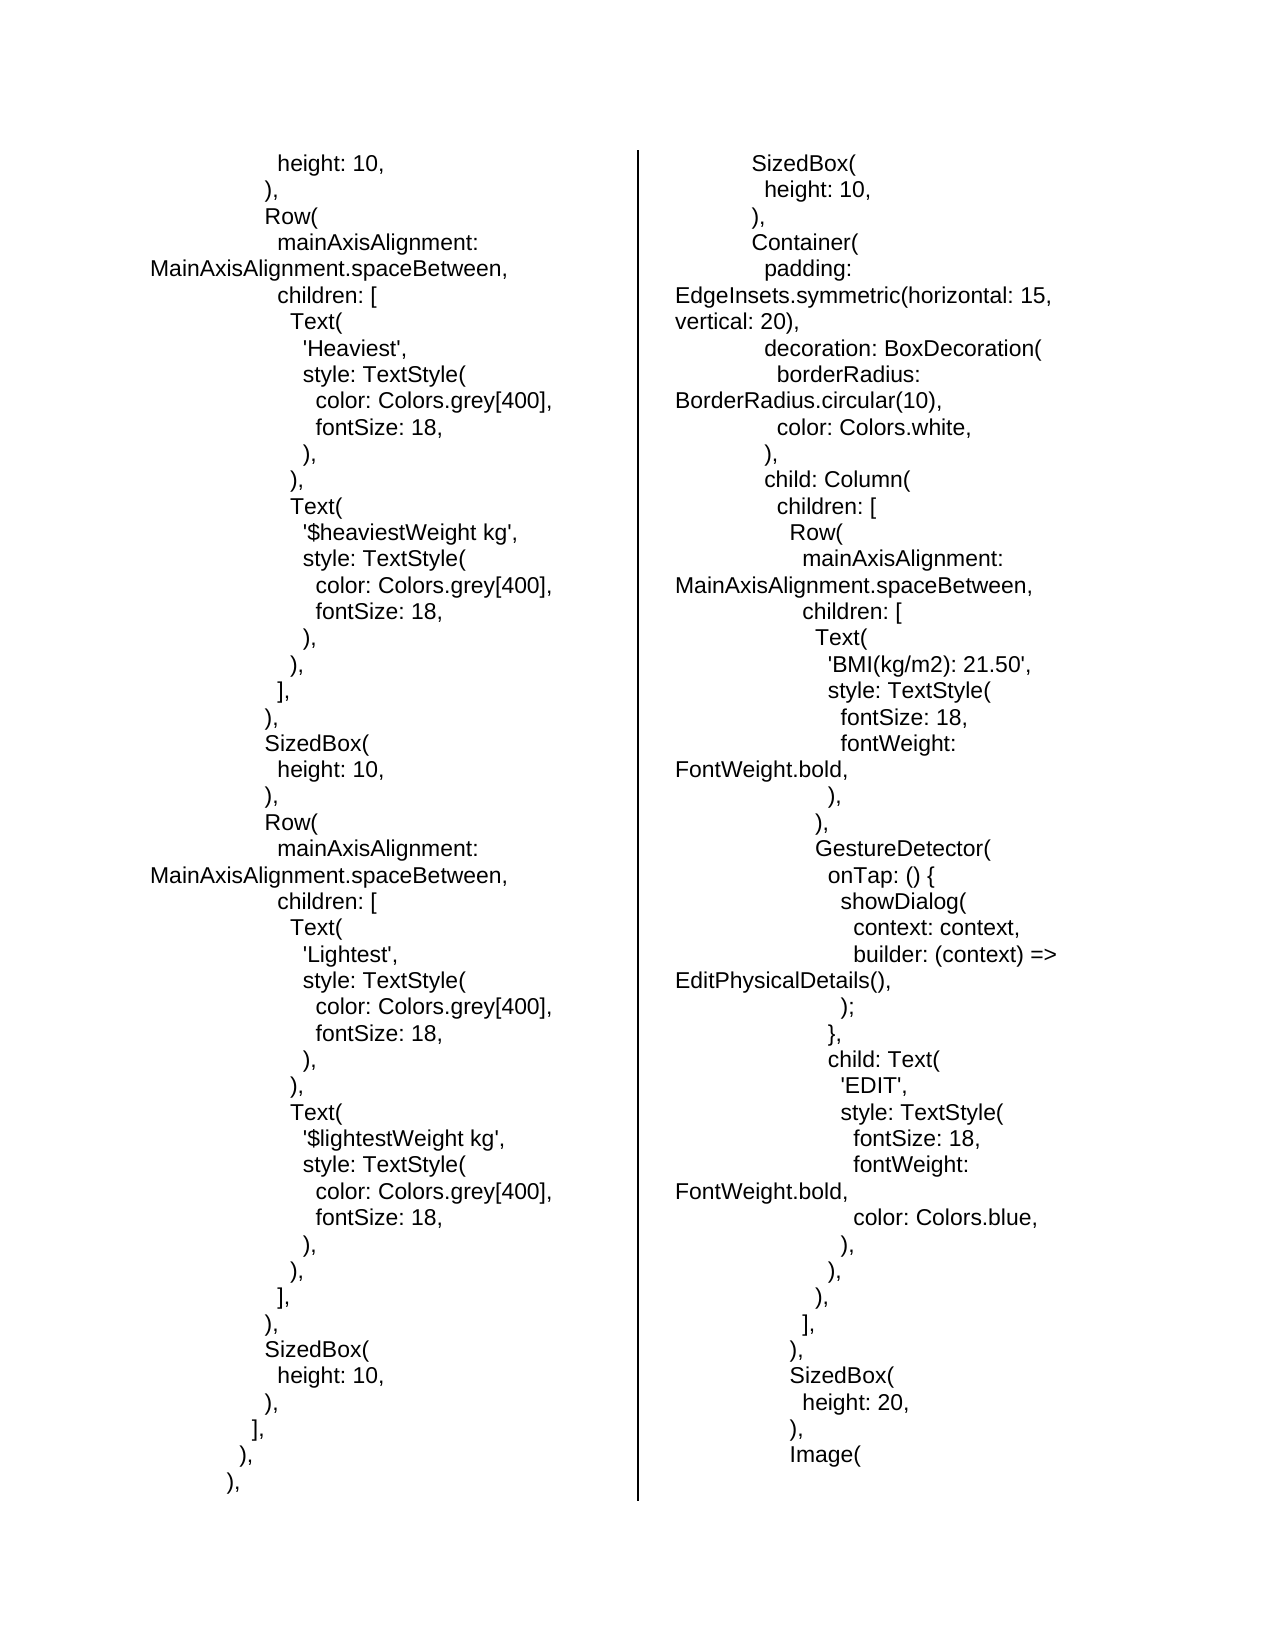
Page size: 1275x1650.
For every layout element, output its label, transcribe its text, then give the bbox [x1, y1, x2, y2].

text ), [675, 809, 1125, 835]
text ), [675, 203, 1125, 229]
text ), [150, 1468, 600, 1494]
text Row( [150, 809, 600, 835]
text children: [ [675, 493, 1125, 519]
text }, [675, 1020, 1125, 1046]
text '$heaviestWeight kg', [150, 519, 600, 545]
text ), [150, 782, 600, 809]
text ], [150, 1283, 600, 1309]
text ), [150, 703, 600, 730]
text 'EDIT', [675, 1072, 1125, 1099]
text ), [675, 1283, 1125, 1309]
text ), [150, 624, 600, 651]
text ), [150, 1231, 600, 1257]
text Image( [675, 1441, 1125, 1468]
text fontWeight: FontWeight.bold, [675, 730, 1125, 782]
text mainAxisAlignment: MainAxisAlignment.spaceBetween, [675, 545, 1125, 598]
text SizedBox( [150, 1336, 600, 1362]
text SizedBox( [150, 730, 600, 756]
text Row( [675, 519, 1125, 545]
text mainAxisAlignment: MainAxisAlignment.spaceBetween, [150, 229, 600, 282]
text fontSize: 18, [150, 1204, 600, 1231]
text Text( [150, 1099, 600, 1125]
text style: TextStyle( [150, 967, 600, 993]
text ), [150, 1257, 600, 1283]
text ), [150, 1046, 600, 1072]
text GestureDetector( [675, 835, 1125, 862]
text height: 10, [150, 756, 600, 782]
text height: 10, [675, 176, 1125, 203]
text style: TextStyle( [150, 361, 600, 387]
text color: Colors.grey[400], [150, 387, 600, 413]
text ), [150, 1441, 600, 1468]
text child: Text( [675, 1046, 1125, 1072]
text style: TextStyle( [675, 677, 1125, 703]
text ), [150, 1072, 600, 1099]
text style: TextStyle( [675, 1099, 1125, 1125]
text child: Column( [675, 466, 1125, 493]
text ), [675, 1415, 1125, 1441]
text children: [ [675, 598, 1125, 624]
text SizedBox( [675, 1362, 1125, 1389]
text color: Colors.grey[400], [150, 572, 600, 598]
text ), [150, 466, 600, 493]
text children: [ [150, 282, 600, 308]
text ), [675, 440, 1125, 466]
text color: Colors.grey[400], [150, 1178, 600, 1204]
text children: [ [150, 888, 600, 914]
text ), [675, 782, 1125, 809]
text borderRadius: BorderRadius.circular(10), [675, 361, 1125, 413]
text ], [150, 1415, 600, 1441]
text ], [150, 677, 600, 703]
text height: 20, [675, 1389, 1125, 1415]
text ), [150, 1309, 600, 1336]
text color: Colors.white, [675, 413, 1125, 440]
text ), [150, 176, 600, 203]
text builder: (context) => EditPhysicalDetails(), [675, 941, 1125, 993]
text color: Colors.blue, [675, 1204, 1125, 1231]
text 'BMI(kg/m2): 21.50', [675, 651, 1125, 677]
text ); [675, 993, 1125, 1020]
text ), [150, 651, 600, 677]
text mainAxisAlignment: MainAxisAlignment.spaceBetween, [150, 835, 600, 888]
text fontSize: 18, [675, 1125, 1125, 1151]
text height: 10, [150, 150, 600, 176]
text context: context, [675, 914, 1125, 941]
text fontSize: 18, [675, 703, 1125, 730]
text fontSize: 18, [150, 413, 600, 440]
text fontWeight: FontWeight.bold, [675, 1151, 1125, 1204]
text fontSize: 18, [150, 598, 600, 624]
text Row( [150, 203, 600, 229]
text Text( [150, 493, 600, 519]
text fontSize: 18, [150, 1020, 600, 1046]
text style: TextStyle( [150, 545, 600, 572]
text onTap: () { [675, 862, 1125, 888]
text ), [675, 1336, 1125, 1362]
text ], [675, 1309, 1125, 1336]
text padding: EdgeInsets.symmetric(horizontal: 15, vertical: 20), [675, 255, 1125, 334]
text showDialog( [675, 888, 1125, 914]
text decoration: BoxDecoration( [675, 334, 1125, 361]
text ), [675, 1257, 1125, 1283]
text style: TextStyle( [150, 1151, 600, 1178]
text Text( [675, 624, 1125, 651]
text Text( [150, 308, 600, 334]
text color: Colors.grey[400], [150, 993, 600, 1020]
text SizedBox( [675, 150, 1125, 176]
text 'Heaviest', [150, 334, 600, 361]
text Container( [675, 229, 1125, 255]
text ), [150, 1389, 600, 1415]
text 'Lightest', [150, 941, 600, 967]
text Text( [150, 914, 600, 941]
text '$lightestWeight kg', [150, 1125, 600, 1151]
text height: 10, [150, 1362, 600, 1389]
text ), [150, 440, 600, 466]
text ), [675, 1231, 1125, 1257]
